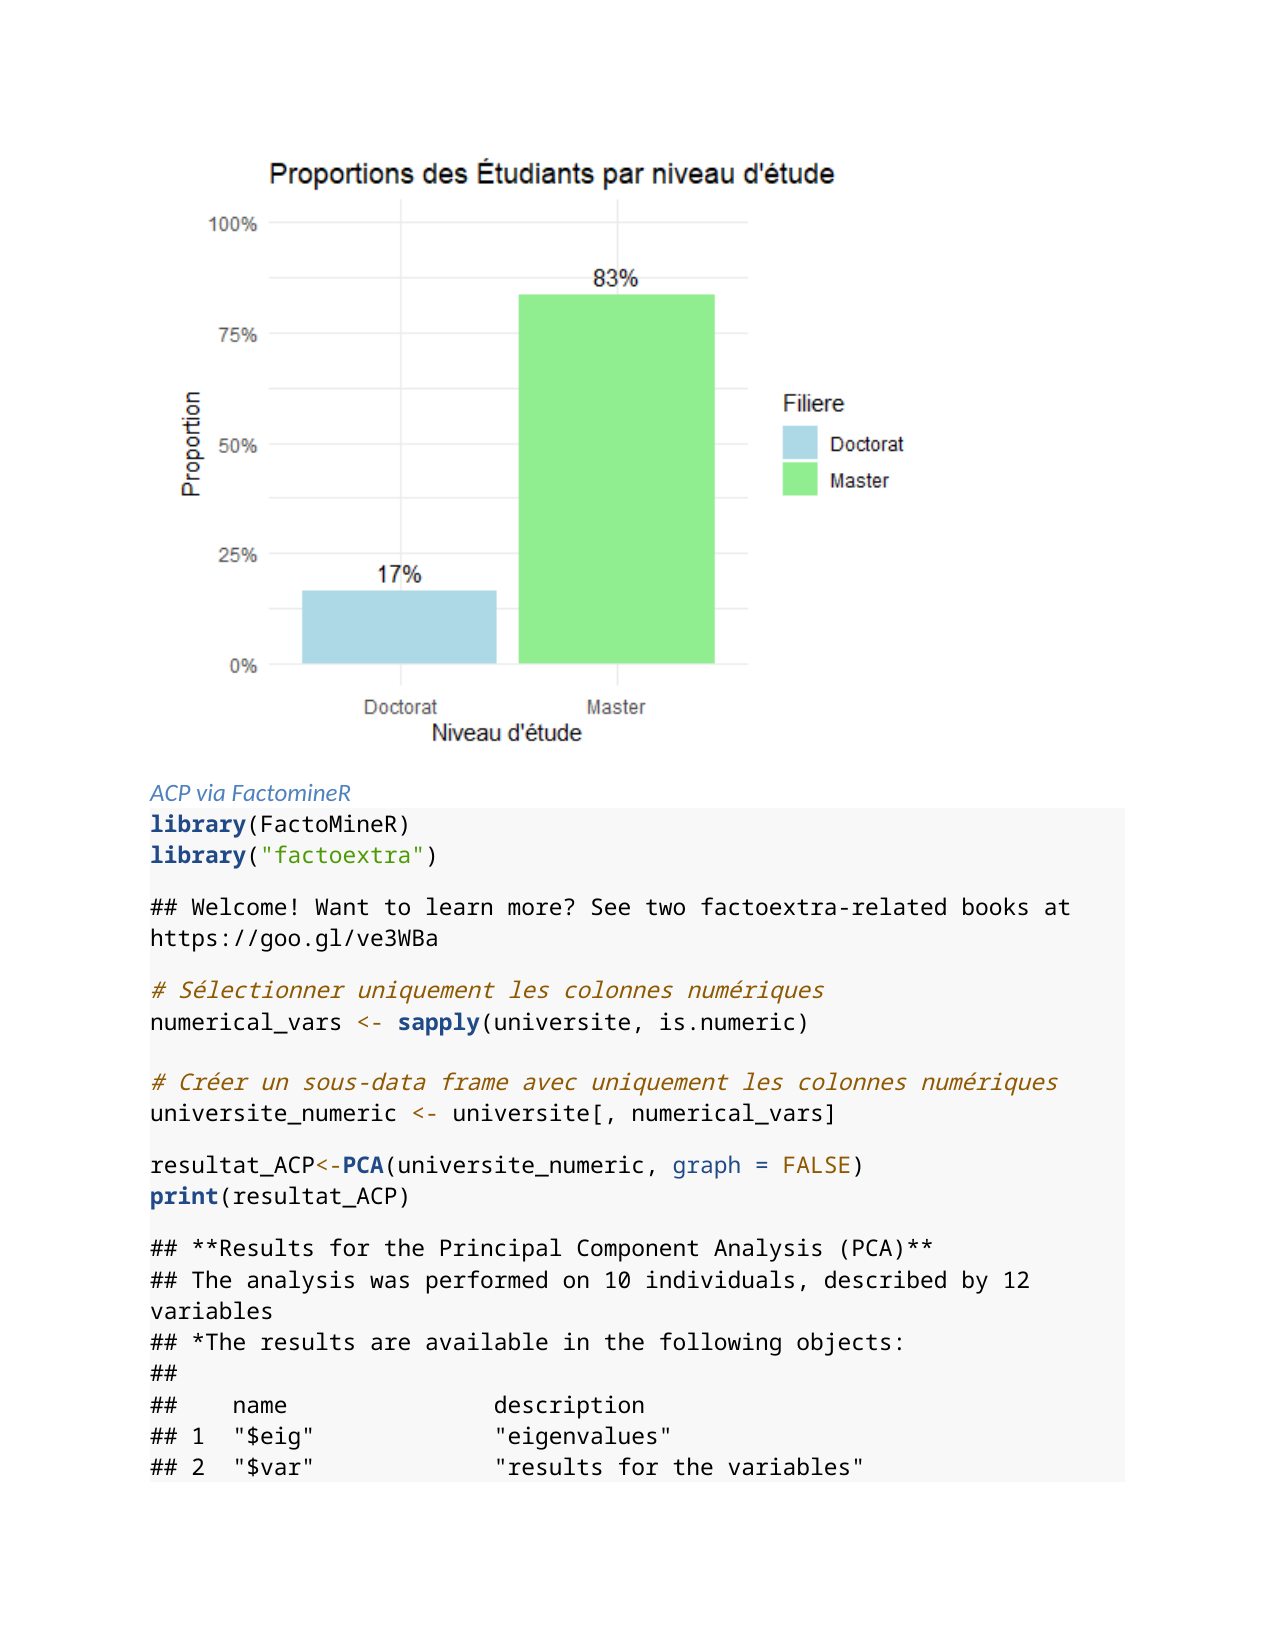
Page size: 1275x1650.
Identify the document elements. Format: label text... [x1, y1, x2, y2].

picture [168, 150, 927, 757]
text # Sélectionner uniquement les colonnes numériques numerical_vars <- sapply(universite, is.numeric) # Créer un sous-data frame avec uniquement les colonnes numériques universite_numeric <- universite[, numerical_vars] [150, 974, 1125, 1128]
subtitle ACP via FactomineR [150, 777, 1125, 808]
text library(FactoMineR) library("factoextra") [411, 808, 1125, 870]
text resultat_ACP<-PCA(universite_numeric, graph = FALSE) print(resultat_ACP) [411, 1149, 1125, 1211]
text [150, 1232, 1125, 1482]
text ## Welcome! Want to learn more? See two factoextra-related books at https://goo.gl/ve3WBa [150, 891, 1125, 953]
